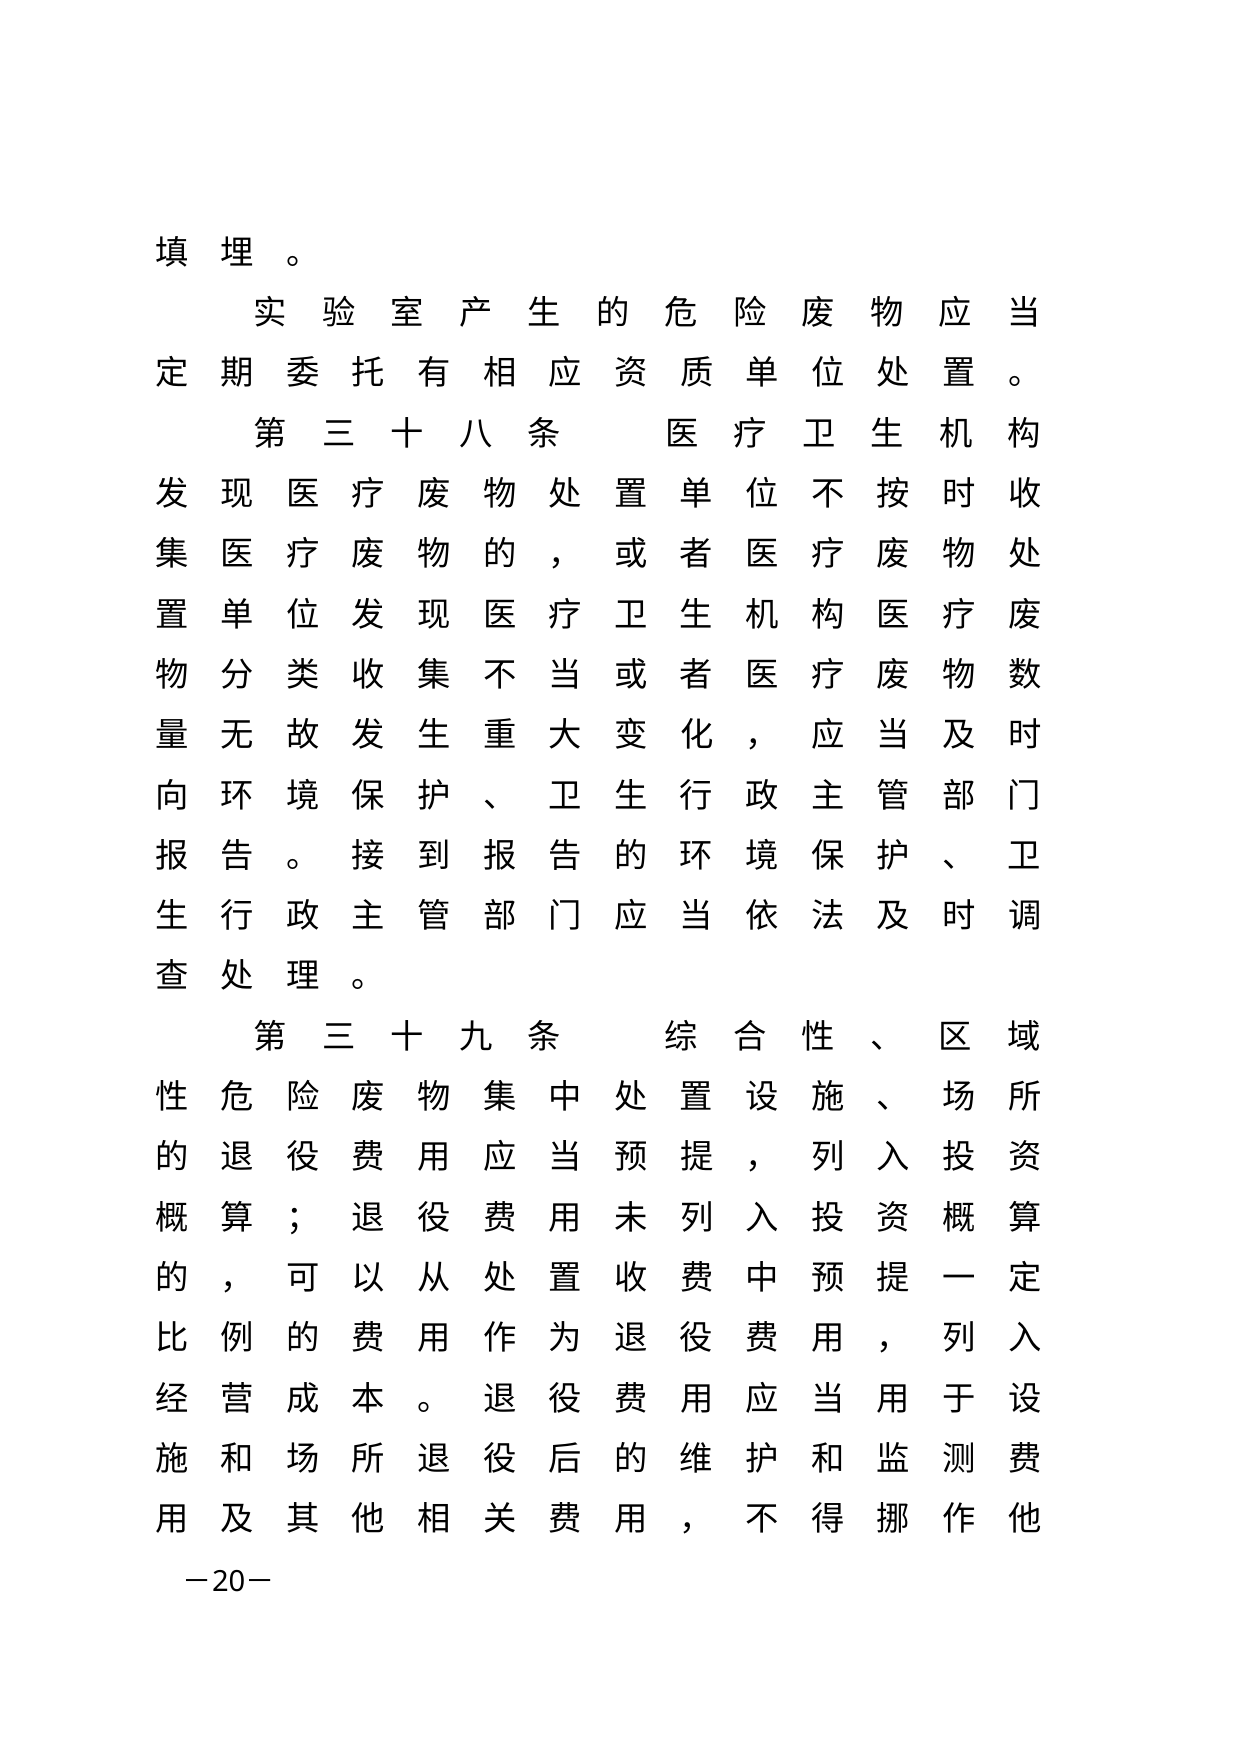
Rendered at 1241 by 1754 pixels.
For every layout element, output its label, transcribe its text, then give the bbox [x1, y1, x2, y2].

text 第三十八条 医疗卫生机构发现医疗废物处置单位不按时收集医疗废物的，或者医疗废物处置单位发现医疗卫生机构医疗废物分类收集不当或者医疗废物数量无故发生重大变化，应当及时向环境保护、卫生行政主管部门报告。接到报告的环境保护、卫生行政主管部门应当依法及时调查处理。 [155, 400, 1073, 1003]
text 实验室产生的液态废物应当分类暂存，不得直接倾倒。过期、失效及多余药剂应当设置专门贮存场所分类存放，不得擅自弃置、填埋。 [155, 219, 1073, 280]
text 实验室产生的危险废物应当定期委托有相应资质单位处置。 [155, 280, 1073, 400]
